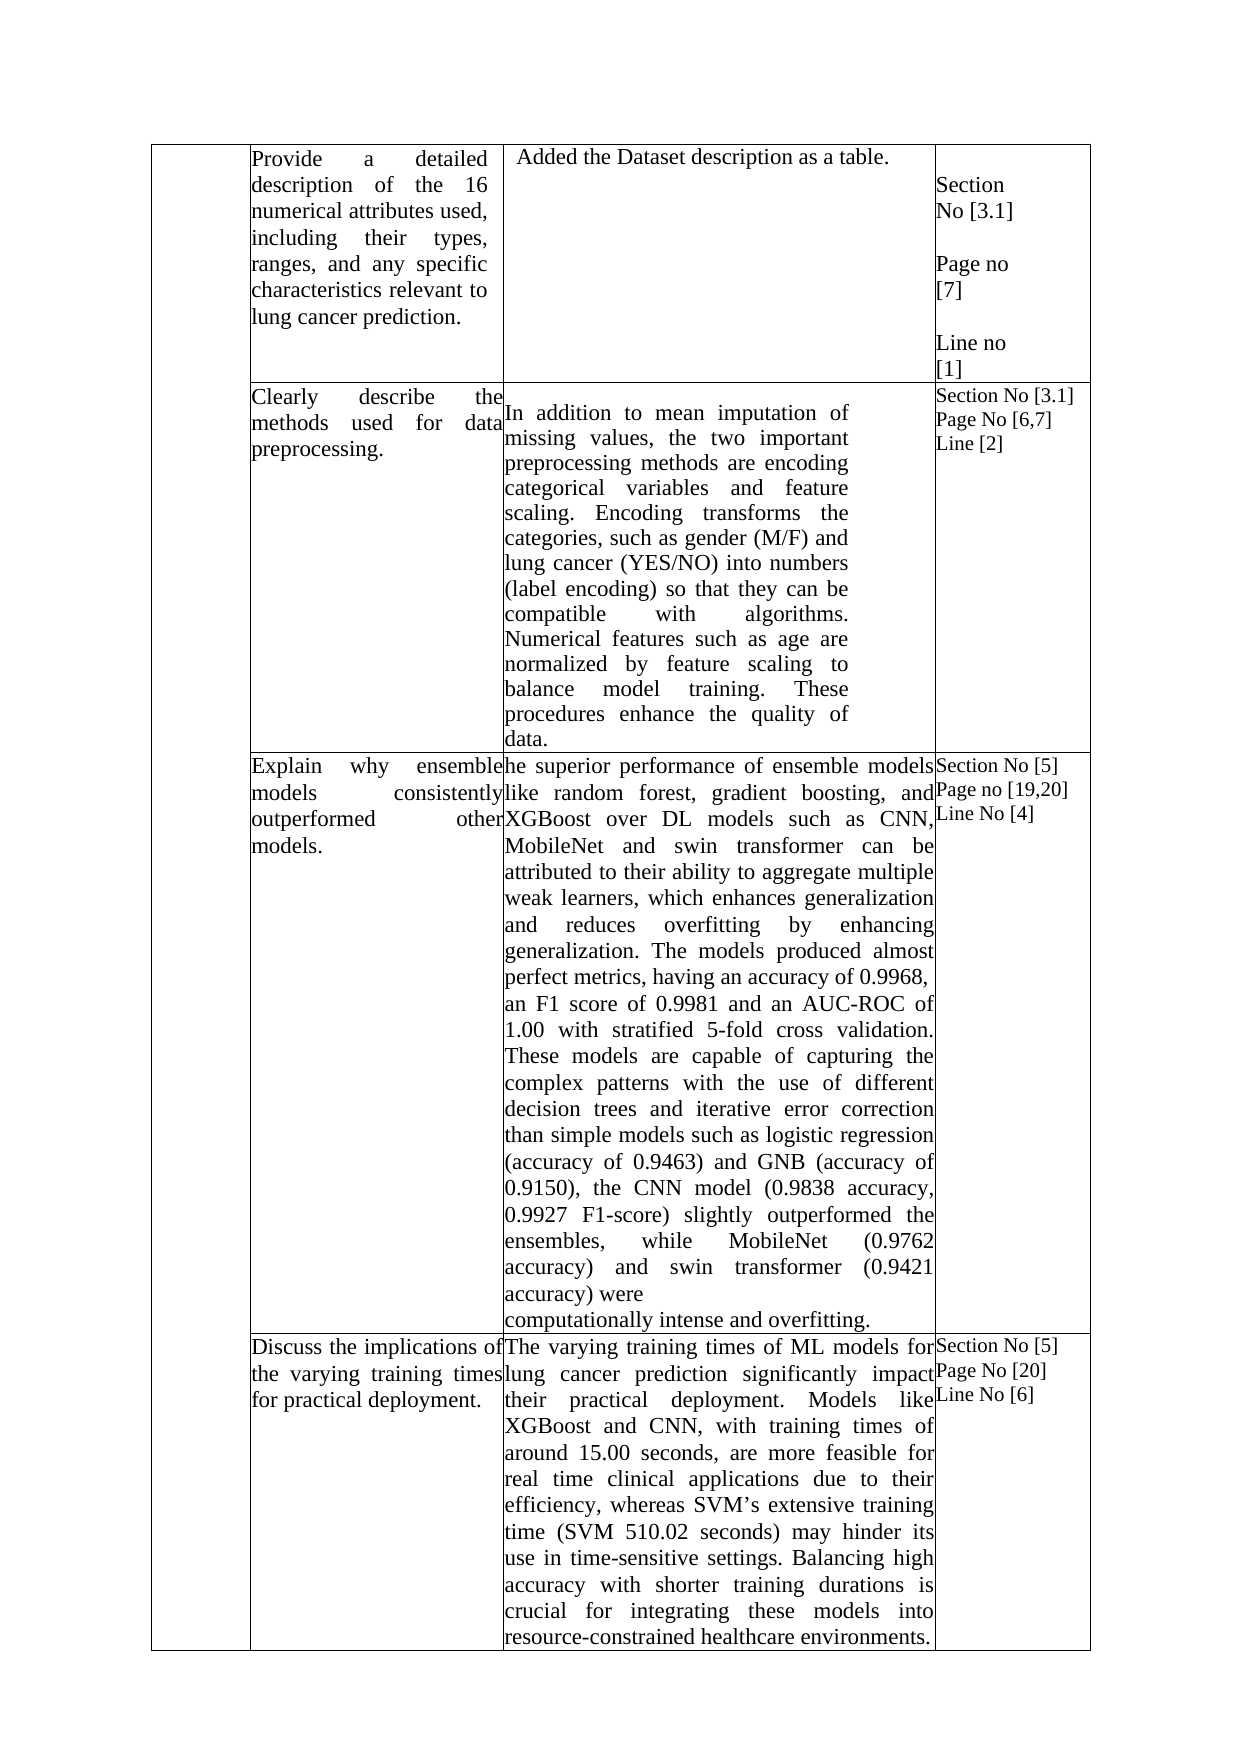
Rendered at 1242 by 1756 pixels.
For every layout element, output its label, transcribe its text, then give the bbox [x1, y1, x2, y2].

table_cell In addition to mean imputation of missing values, the two important preprocessing methods are encoding categorical variables and feature scaling. Encoding transforms the categories, such as gender (M/F) and lung cancer (YES/NO) into numbers (label encoding) so that they can be compatible with algorithms. Numerical features such as age are normalized by feature scaling to balance model training. These procedures enhance the quality of data. [504, 383, 935, 752]
table_cell Explain why ensemble models consistently outperformed other models. [251, 753, 503, 1332]
table_cell Discuss the implications of the varying training times for practical deployment. [251, 1334, 503, 1650]
table_cell Provide a detailed description of the 16 numerical attributes used, including their types, ranges, and any specific characteristics relevant to lung cancer prediction. [251, 145, 503, 382]
table_cell Section No [5] Page no [19,20] Line No [4] [936, 753, 1090, 1332]
table_cell Section No [3.1] Page no [7] Line no [1] [936, 145, 1090, 382]
table_cell he superior performance of ensemble models like random forest, gradient boosting, and XGBoost over DL models such as CNN, MobileNet and swin transformer can be attributed to their ability to aggregate multiple weak learners, which enhances generalization and reduces overfitting by enhancing generalization. The models produced almost perfect metrics, having an accuracy of 0.9968, an F1 score of 0.9981 and an AUC-ROC of 1.00 with stratified 5-fold cross validation. These models are capable of capturing the complex patterns with the use of different decision trees and iterative error correction than simple models such as logistic regression (accuracy of 0.9463) and GNB (accuracy of 0.9150), the CNN model (0.9838 accuracy, 0.9927 F1-score) slightly outperformed the ensembles, while MobileNet (0.9762 accuracy) and swin transformer (0.9421 accuracy) were computationally intense and overfitting. [504, 753, 935, 1332]
table_cell The varying training times of ML models for lung cancer prediction significantly impact their practical deployment. Models like XGBoost and CNN, with training times of around 15.00 seconds, are more feasible for real time clinical applications due to their efficiency, whereas SVM’s extensive training time (SVM 510.02 seconds) may hinder its use in time-sensitive settings. Balancing high accuracy with shorter training durations is crucial for integrating these models into resource-constrained healthcare environments. [504, 1334, 935, 1650]
table_cell Clearly describe the methods used for data preprocessing. [251, 383, 503, 752]
table_cell Section No [5] Page No [20] Line No [6] [936, 1334, 1090, 1650]
table_cell 1 [152, 145, 250, 1650]
table_cell Added the Dataset description as a table. [504, 145, 935, 382]
table_cell Section No [3.1] Page No [6,7] Line [2] [936, 383, 1090, 752]
